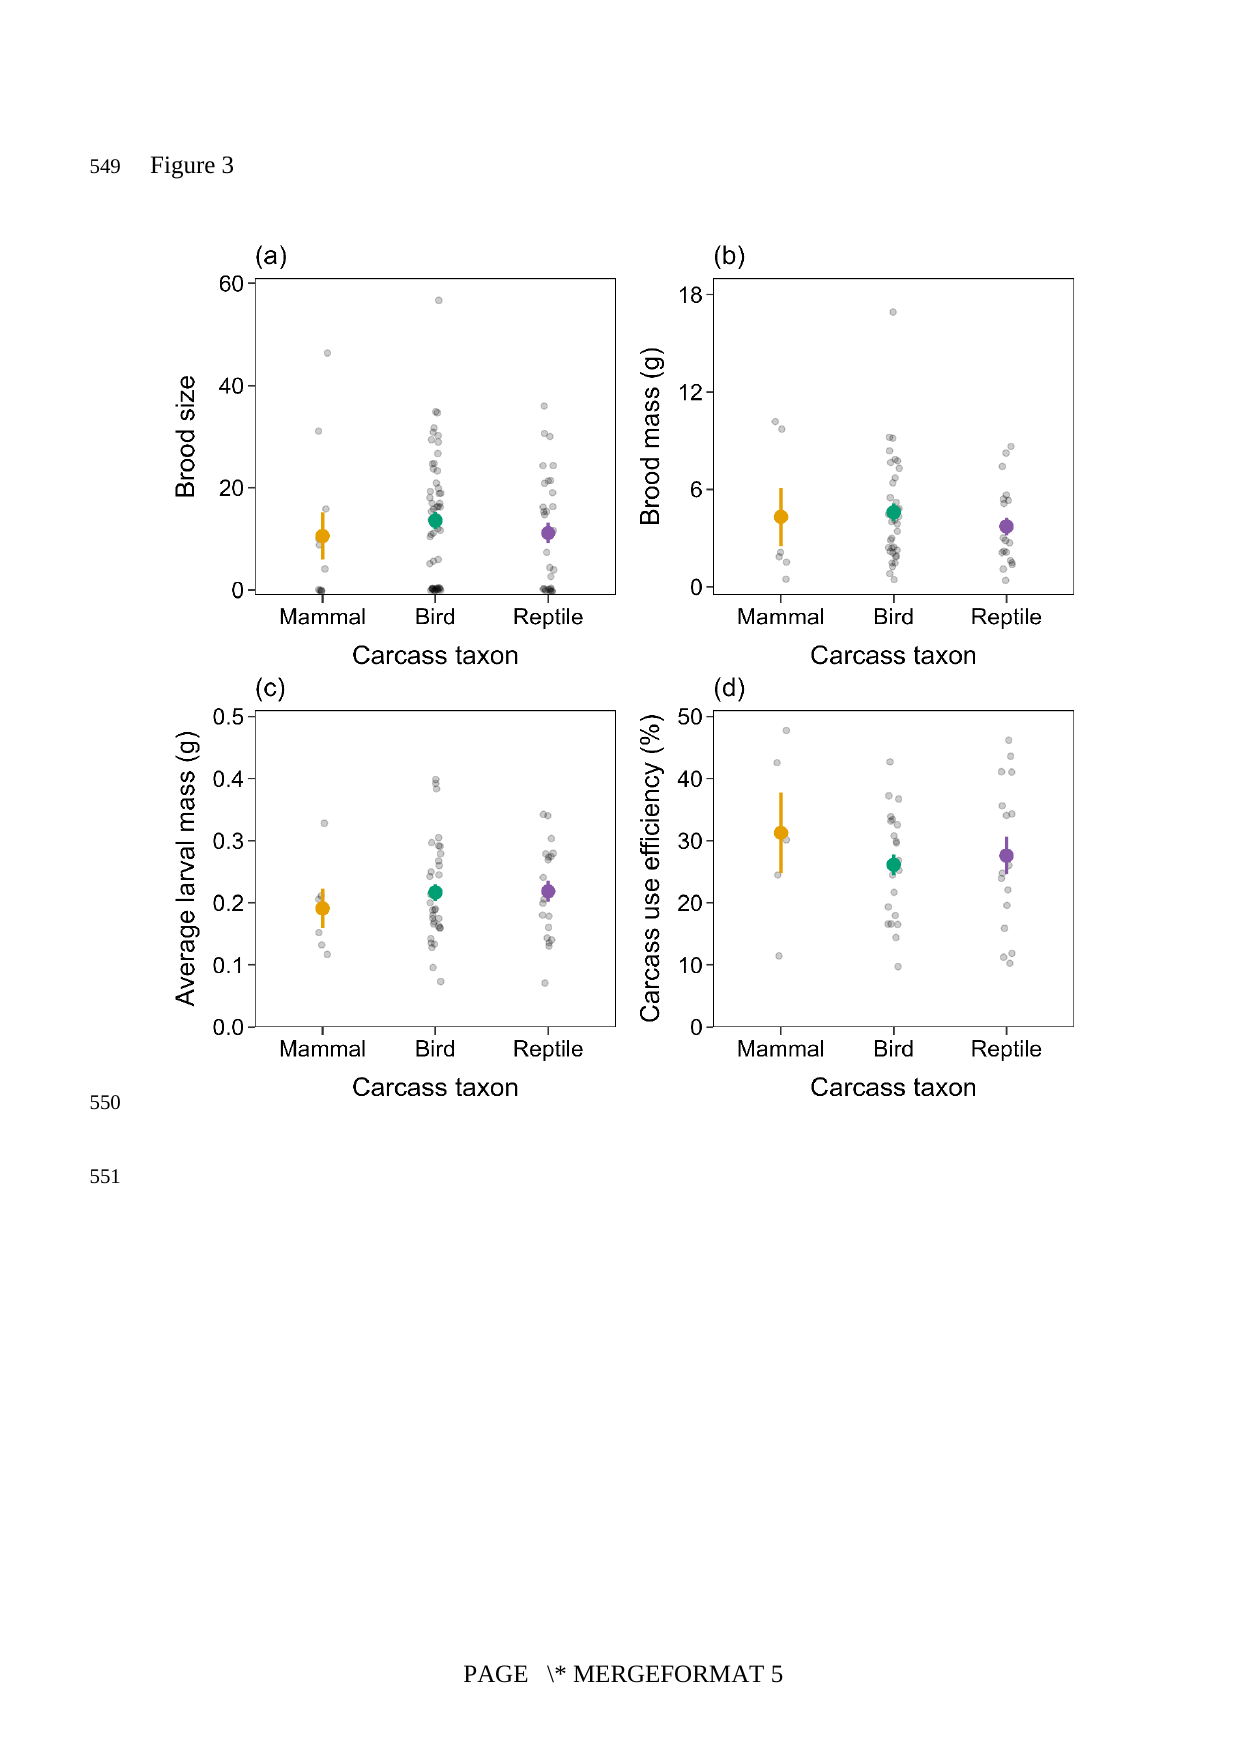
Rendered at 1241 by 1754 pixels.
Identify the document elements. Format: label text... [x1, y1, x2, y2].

picture [150, 228, 1091, 1110]
text Figure 3 [150, 150, 1090, 179]
